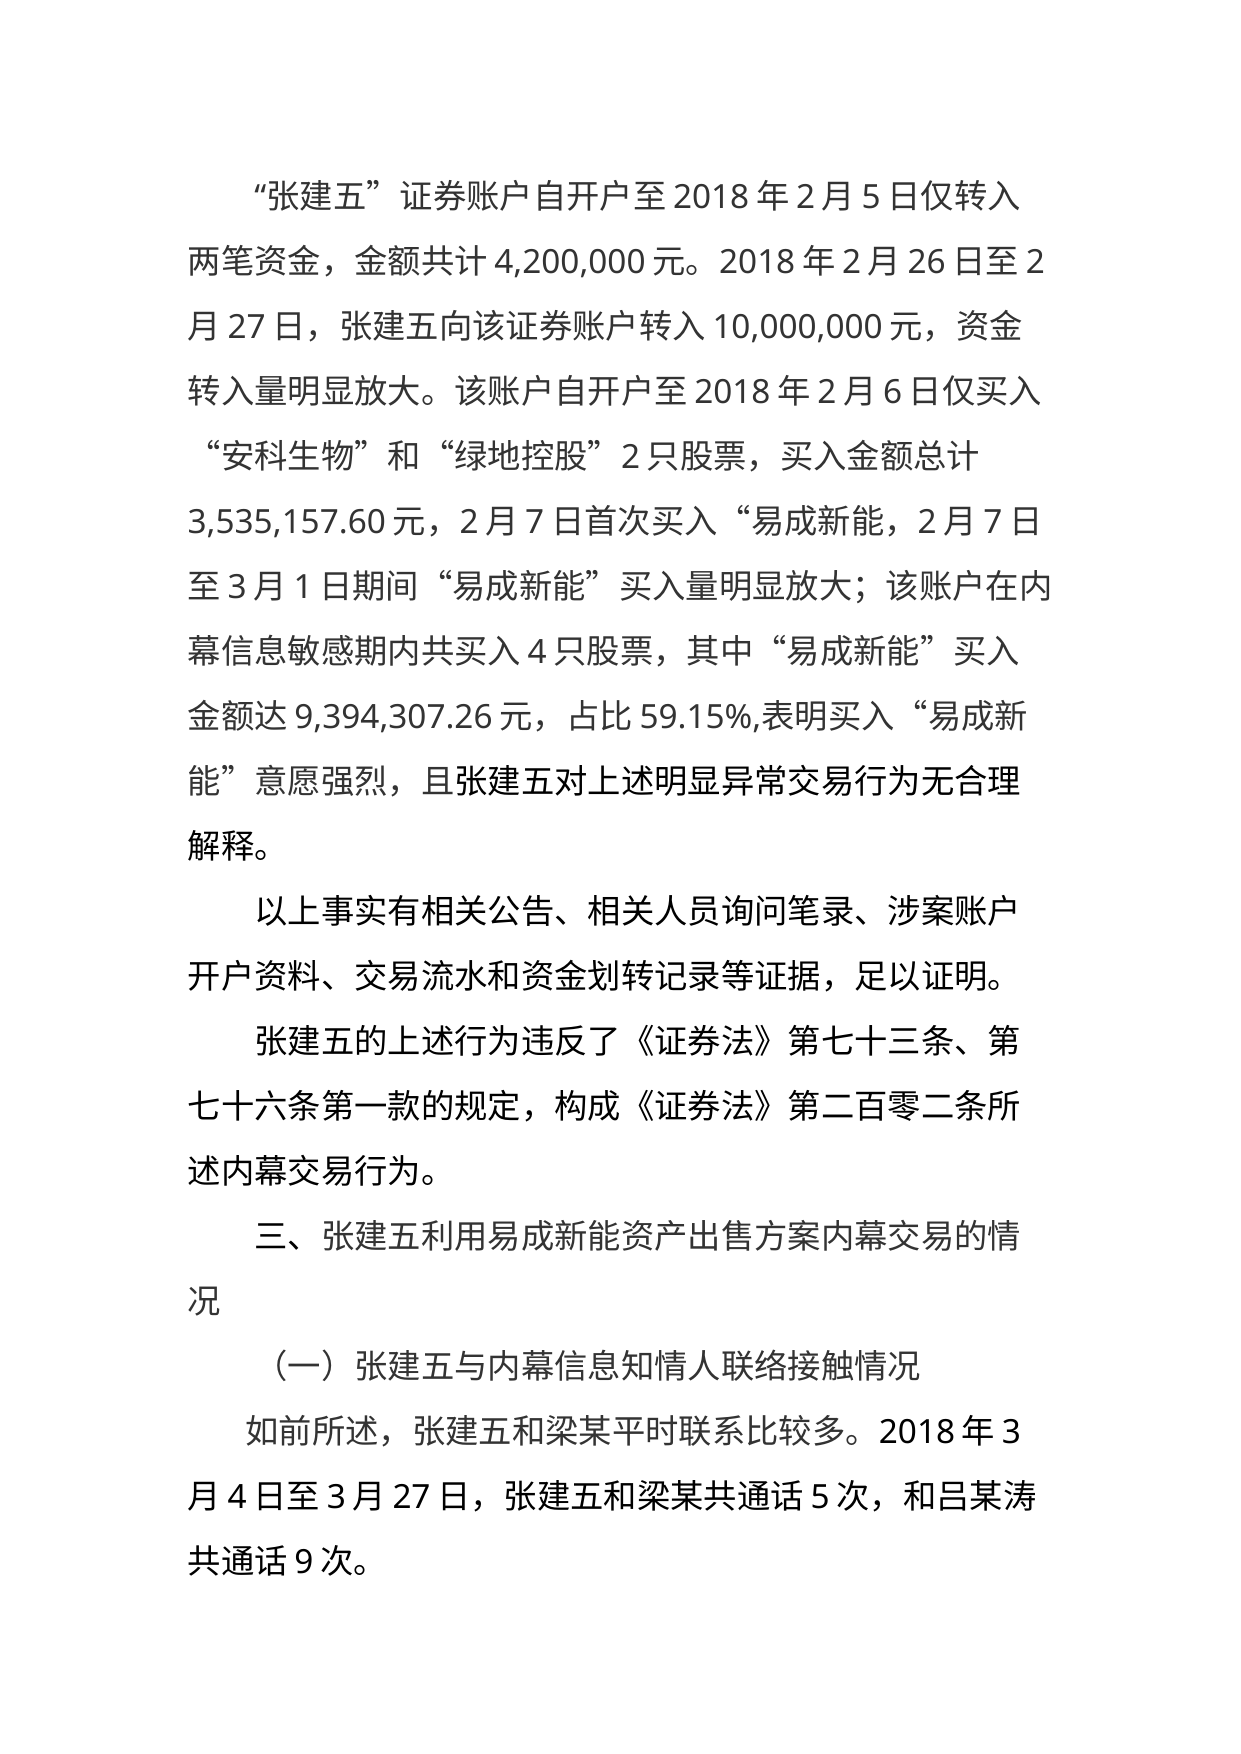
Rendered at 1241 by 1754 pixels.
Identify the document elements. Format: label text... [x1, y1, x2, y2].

text 以上事实有相关公告、相关人员询问笔录、涉案账户开户资料、交易流水和资金划转记录等证据，足以证明。 [187, 877, 1053, 1007]
text （一）张建五与内幕信息知情人联络接触情况 [187, 1332, 1053, 1397]
text 三、张建五利用易成新能资产出售方案内幕交易的情况 [187, 1202, 1053, 1332]
text 如前所述，张建五和梁某平时联系比较多。2018年3月4日至3月27日，张建五和梁某共通话5次，和吕某涛共通话9次。 [187, 1397, 1053, 1592]
text “张建五”证券账户自开户至2018年2月5日仅转入两笔资金，金额共计4,200,000元。2018年2月26日至2月27日，张建五向该证券账户转入10,000,000元，资金转入量明显放大。该账户自开户至2018年2月6日仅买入“安科生物”和“绿地控股”2只股票，买入金额总计3,535,157.60元，2月7日首次买入“易成新能，2月7日至3月1日期间“易成新能”买入量明显放大；该账户在内幕信息敏感期内共买入4只股票，其中“易成新能”买入金额达9,394,307.26元，占比59.15%,表明买入“易成新能”意愿强烈，且张建五对上述明显异常交易行为无合理解释。 [187, 162, 1053, 877]
text 张建五的上述行为违反了《证券法》第七十三条、第七十六条第一款的规定，构成《证券法》第二百零二条所述内幕交易行为。 [187, 1007, 1053, 1202]
